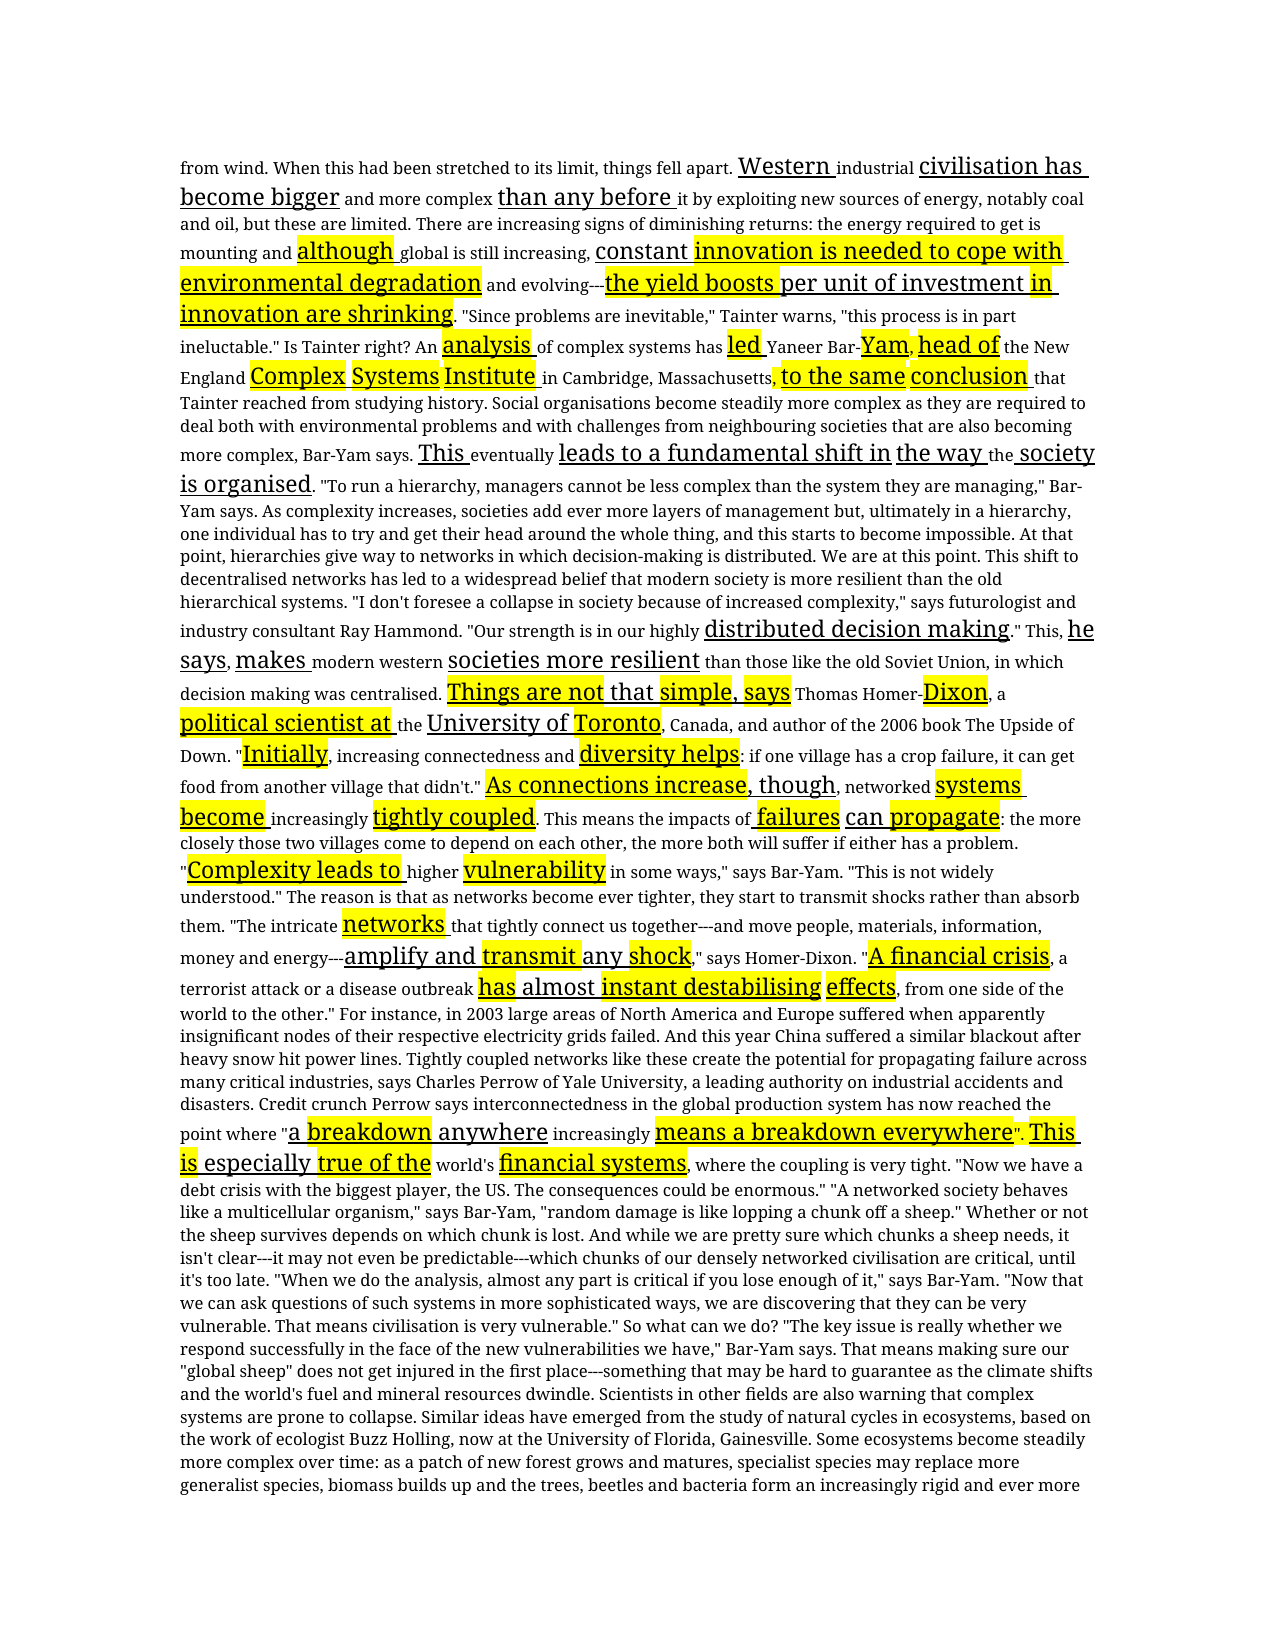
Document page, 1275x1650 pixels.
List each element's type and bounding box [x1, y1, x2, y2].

text [180, 150, 1095, 1496]
